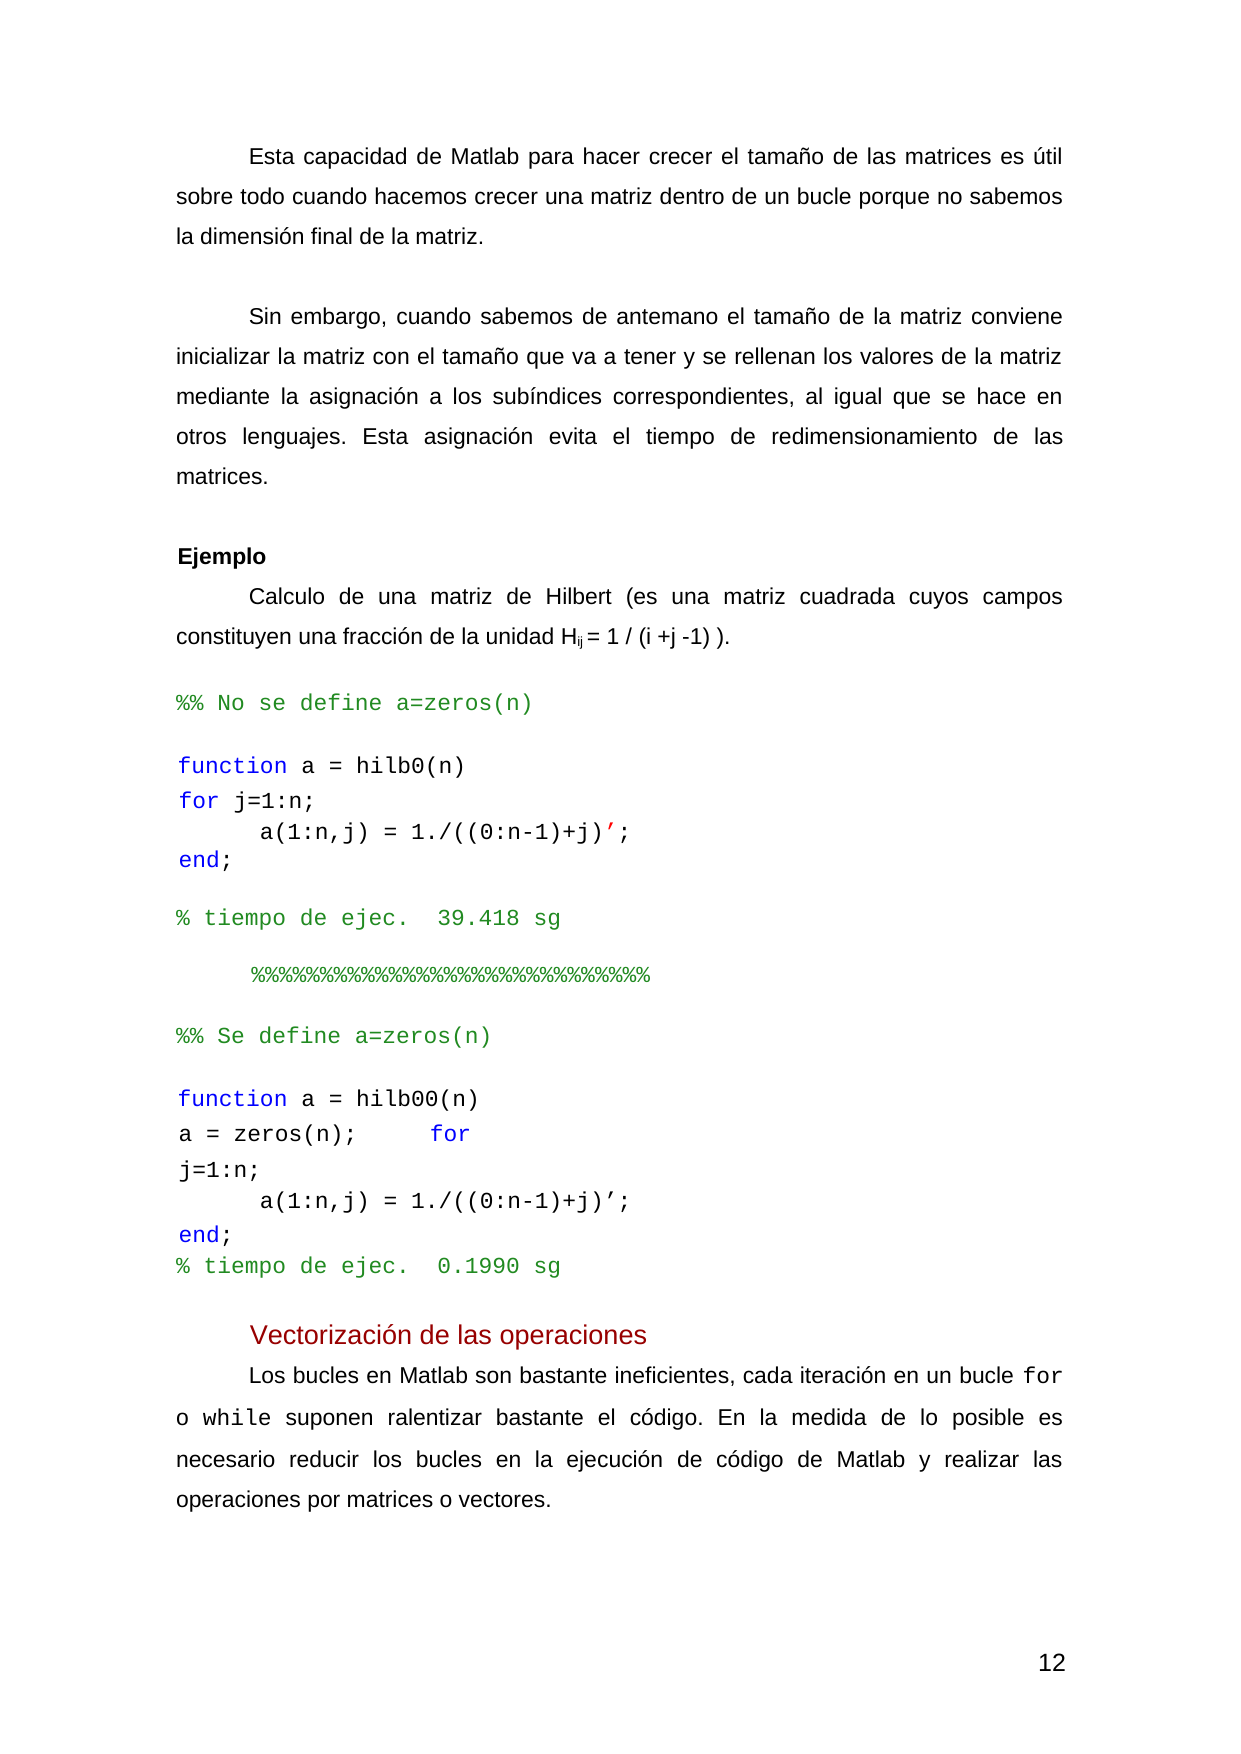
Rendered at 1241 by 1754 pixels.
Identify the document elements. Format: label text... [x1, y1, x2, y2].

text Los bucles en Matlab son bastante ineficientes, cada iteración en un bucle for o while suponen ralentizar bastante el código. En la medida de lo posible es necesario reducir los bucles en la ejecución de código de Matlab y realizar las operaciones por matrices o vectores. [176, 1362, 1063, 1512]
text %% No se define a=zeros(n) [176, 692, 1086, 717]
text %% Se define a=zeros(n) [176, 1025, 1086, 1051]
text Sin embargo, cuando sabemos de antemano el tamaño de la matriz conviene inicializar la matriz con el tamaño que va a tener y se rellenan los valores de la matriz mediante la asignación a los subíndices correspondientes, al igual que se hace en otros lenguajes. Esta asignación evita el tiempo de redimensionamiento de las matrices. [176, 303, 1063, 490]
text function a = hilb0(n) for j=1:n; [177, 754, 526, 817]
text Calculo de una matriz de Hilbert (es una matriz cuadrada cuyos campos constituyen una fracción de la unidad Hij = 1 / (i +j -1) ). [176, 583, 1063, 649]
text a(1:n,j) = 1./((0:n-1)+j)’; end; [177, 820, 704, 874]
subtitle Ejemplo [177, 543, 686, 569]
text % tiempo de ejec. 39.418 sg [176, 906, 1086, 932]
text %%%%%%%%%%%%%%%%%%%%%%%%%%%%% [251, 964, 1086, 989]
text Esta capacidad de Matlab para hacer crecer el tamaño de las matrices es útil sobre todo cuando hacemos crecer una matriz dentro de un bucle porque no sabemos la dimensión final de la matriz. [176, 143, 1063, 249]
text a(1:n,j) = 1./((0:n-1)+j)’; end; [177, 1189, 632, 1252]
text % tiempo de ejec. 0.1990 sg [176, 1255, 581, 1281]
text function a = hilb00(n) a = zeros(n); for j=1:n; [177, 1088, 481, 1186]
subtitle Vectorización de las operaciones [249, 1319, 1058, 1350]
